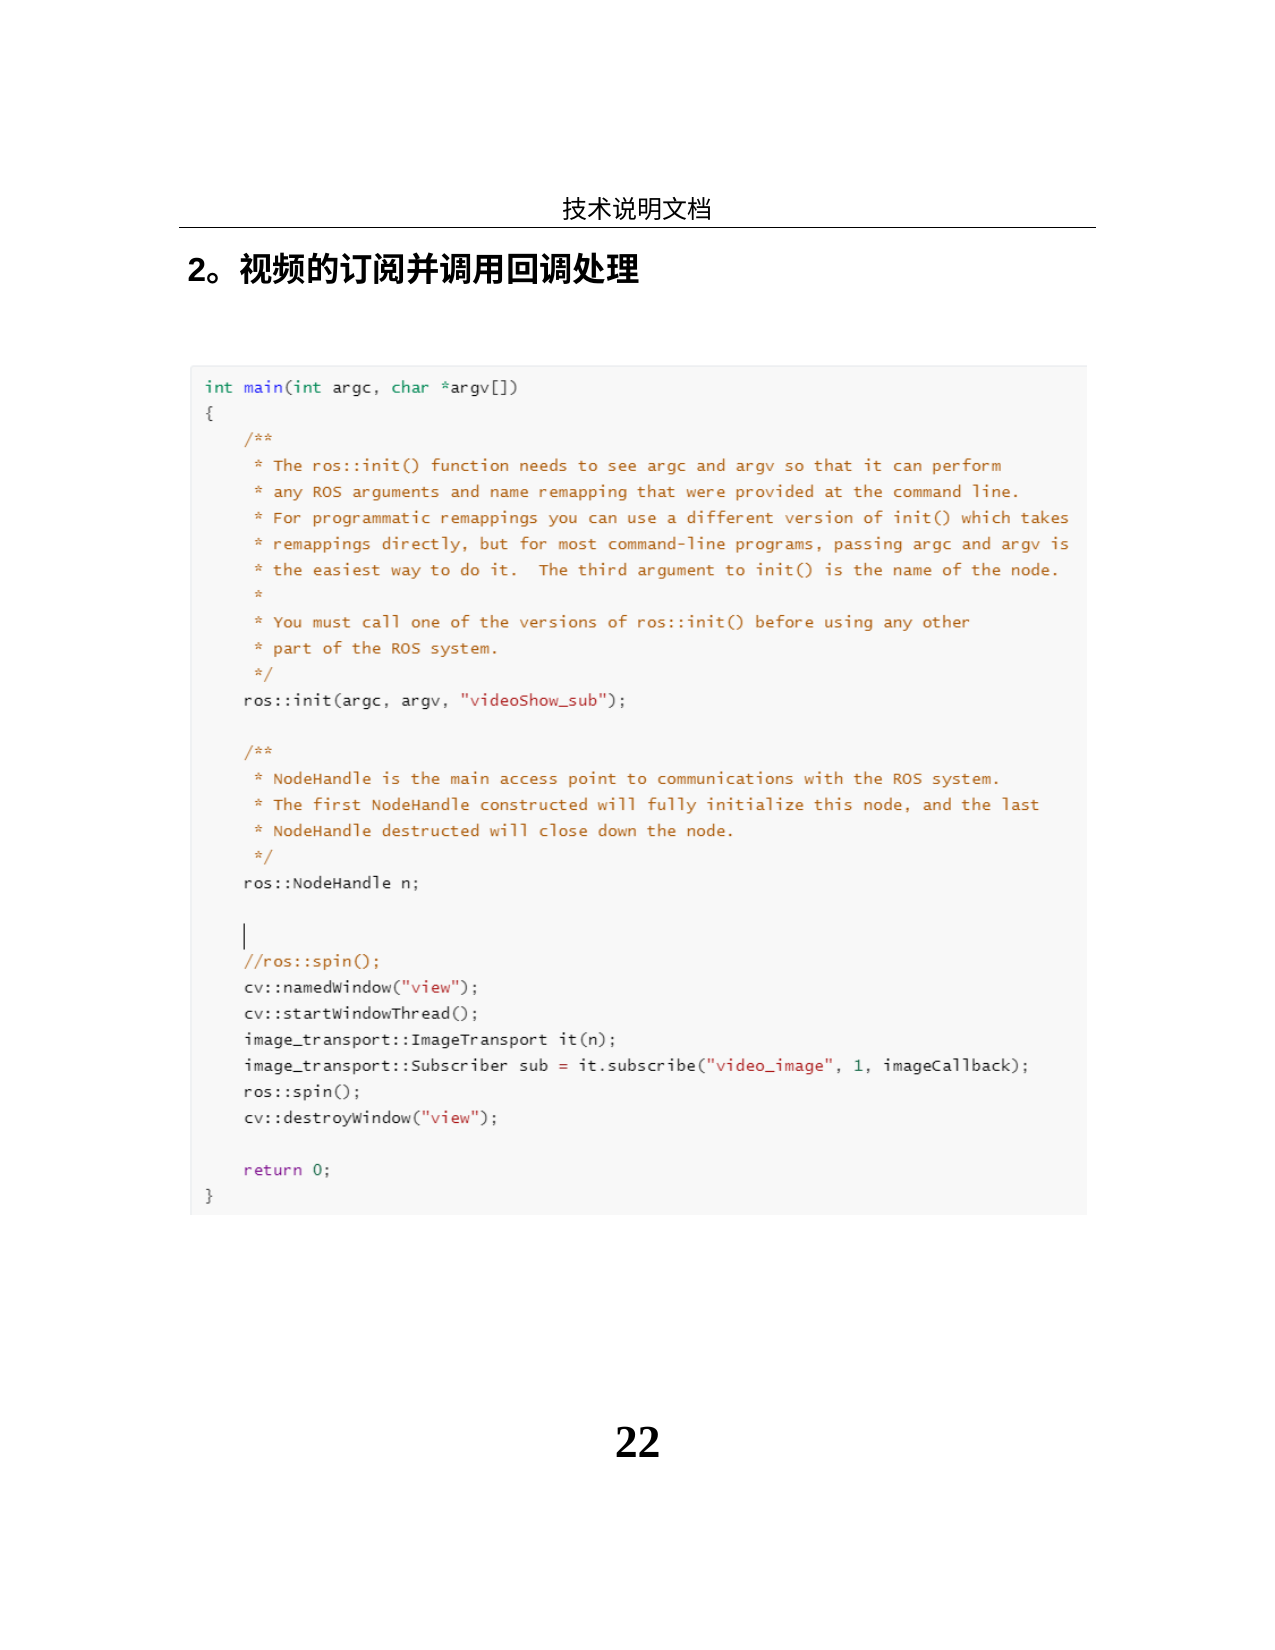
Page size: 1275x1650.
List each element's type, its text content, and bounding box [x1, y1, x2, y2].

picture [187, 361, 1087, 1215]
subtitle 2。视频的订阅并调用回调处理 [187, 235, 1087, 300]
